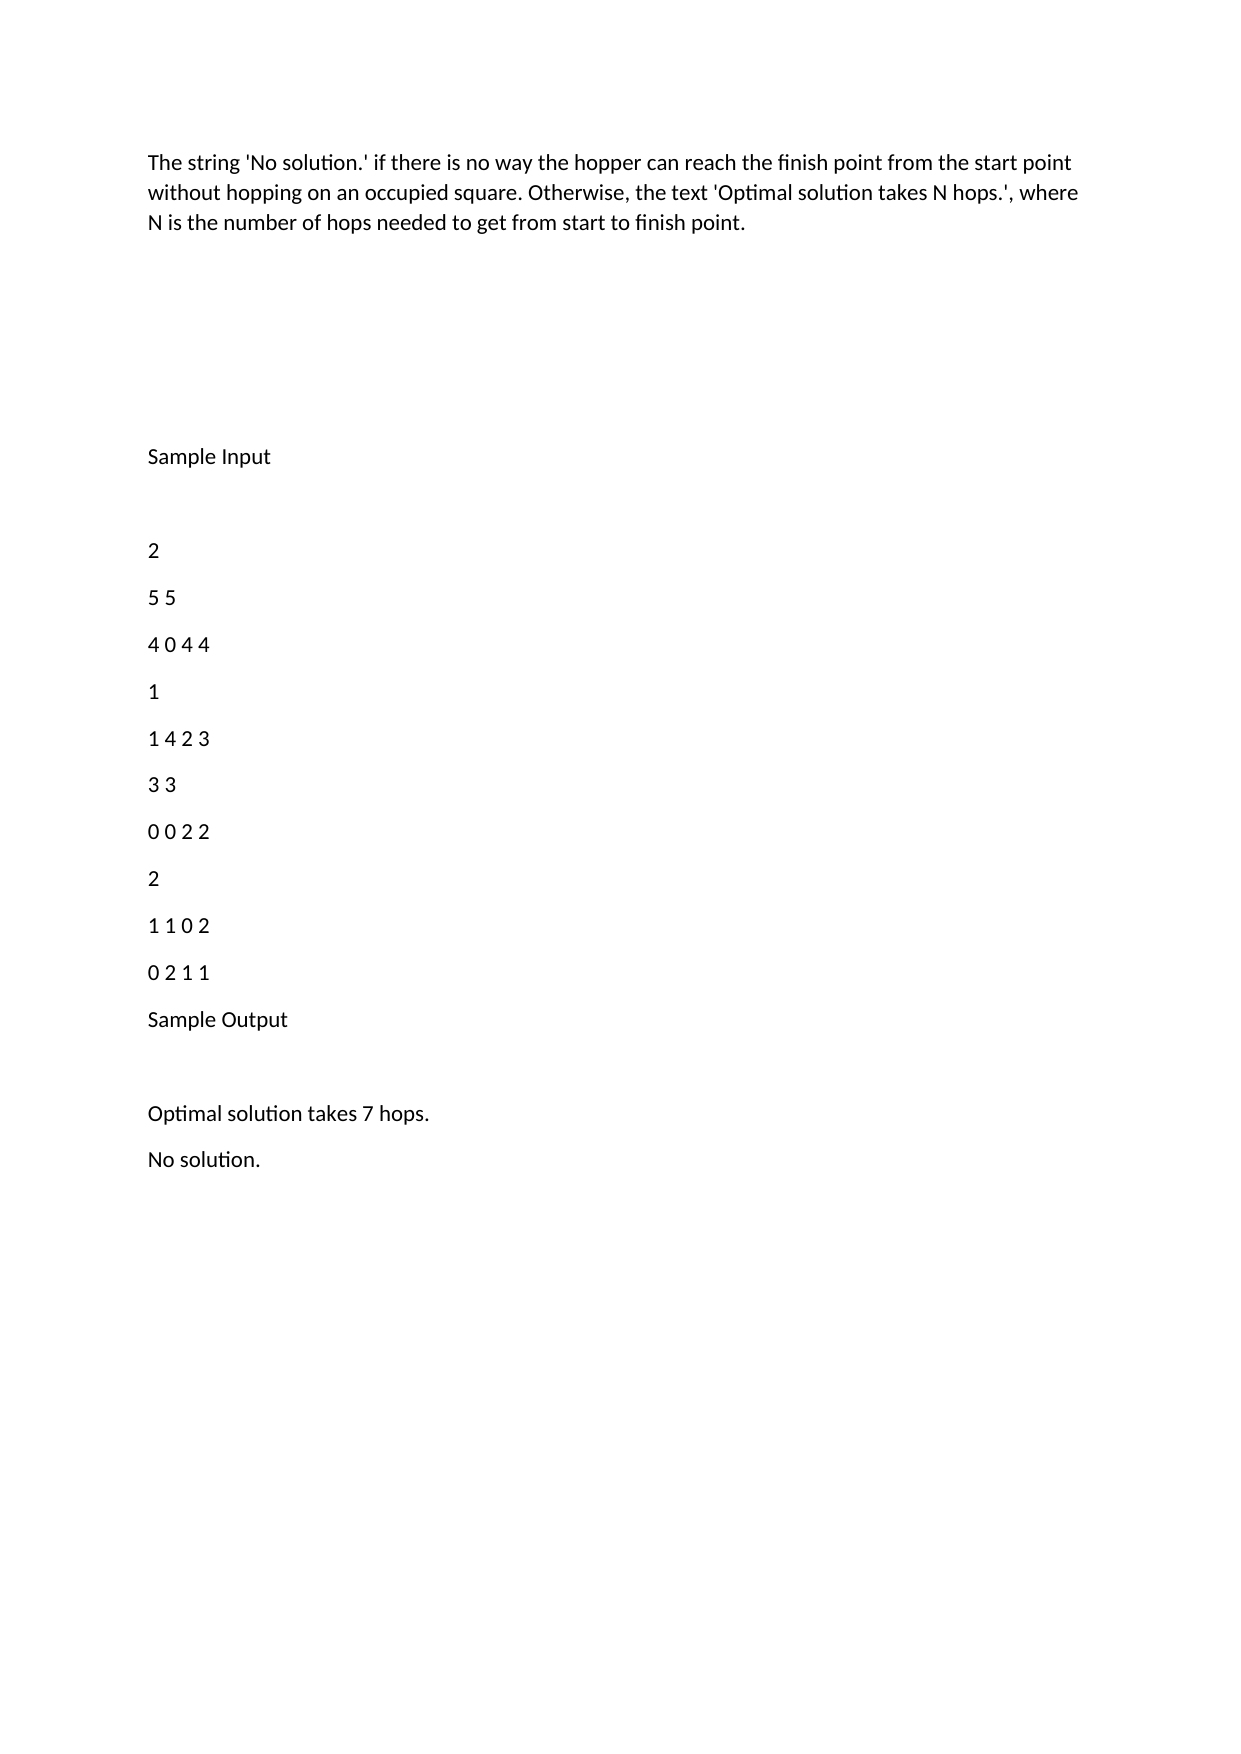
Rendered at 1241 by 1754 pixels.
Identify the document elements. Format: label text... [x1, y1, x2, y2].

text 0 2 1 1 [148, 958, 1093, 986]
text 1 1 0 2 [148, 911, 1093, 939]
text 1 4 2 3 [148, 724, 1093, 752]
text Sample Input [148, 442, 1093, 470]
text Optimal solution takes 7 hops. [148, 1099, 1093, 1127]
text 2 [148, 864, 1093, 892]
text 0 0 2 2 [148, 817, 1093, 845]
text 4 0 4 4 [148, 630, 1093, 658]
text The string 'No solution.' if there is no way the hopper can reach the finish point from the start point without hopping on an occupied square. Otherwise, the text 'Optimal solution takes N hops.', where N is the number of hops needed to get from start to finish point. [148, 148, 1093, 236]
text 2 [148, 536, 1093, 564]
text 3 3 [148, 771, 1093, 798]
text 1 [148, 677, 1093, 705]
text 5 5 [148, 583, 1093, 611]
text Sample Output [148, 1005, 1093, 1033]
text No solution. [148, 1146, 1093, 1173]
